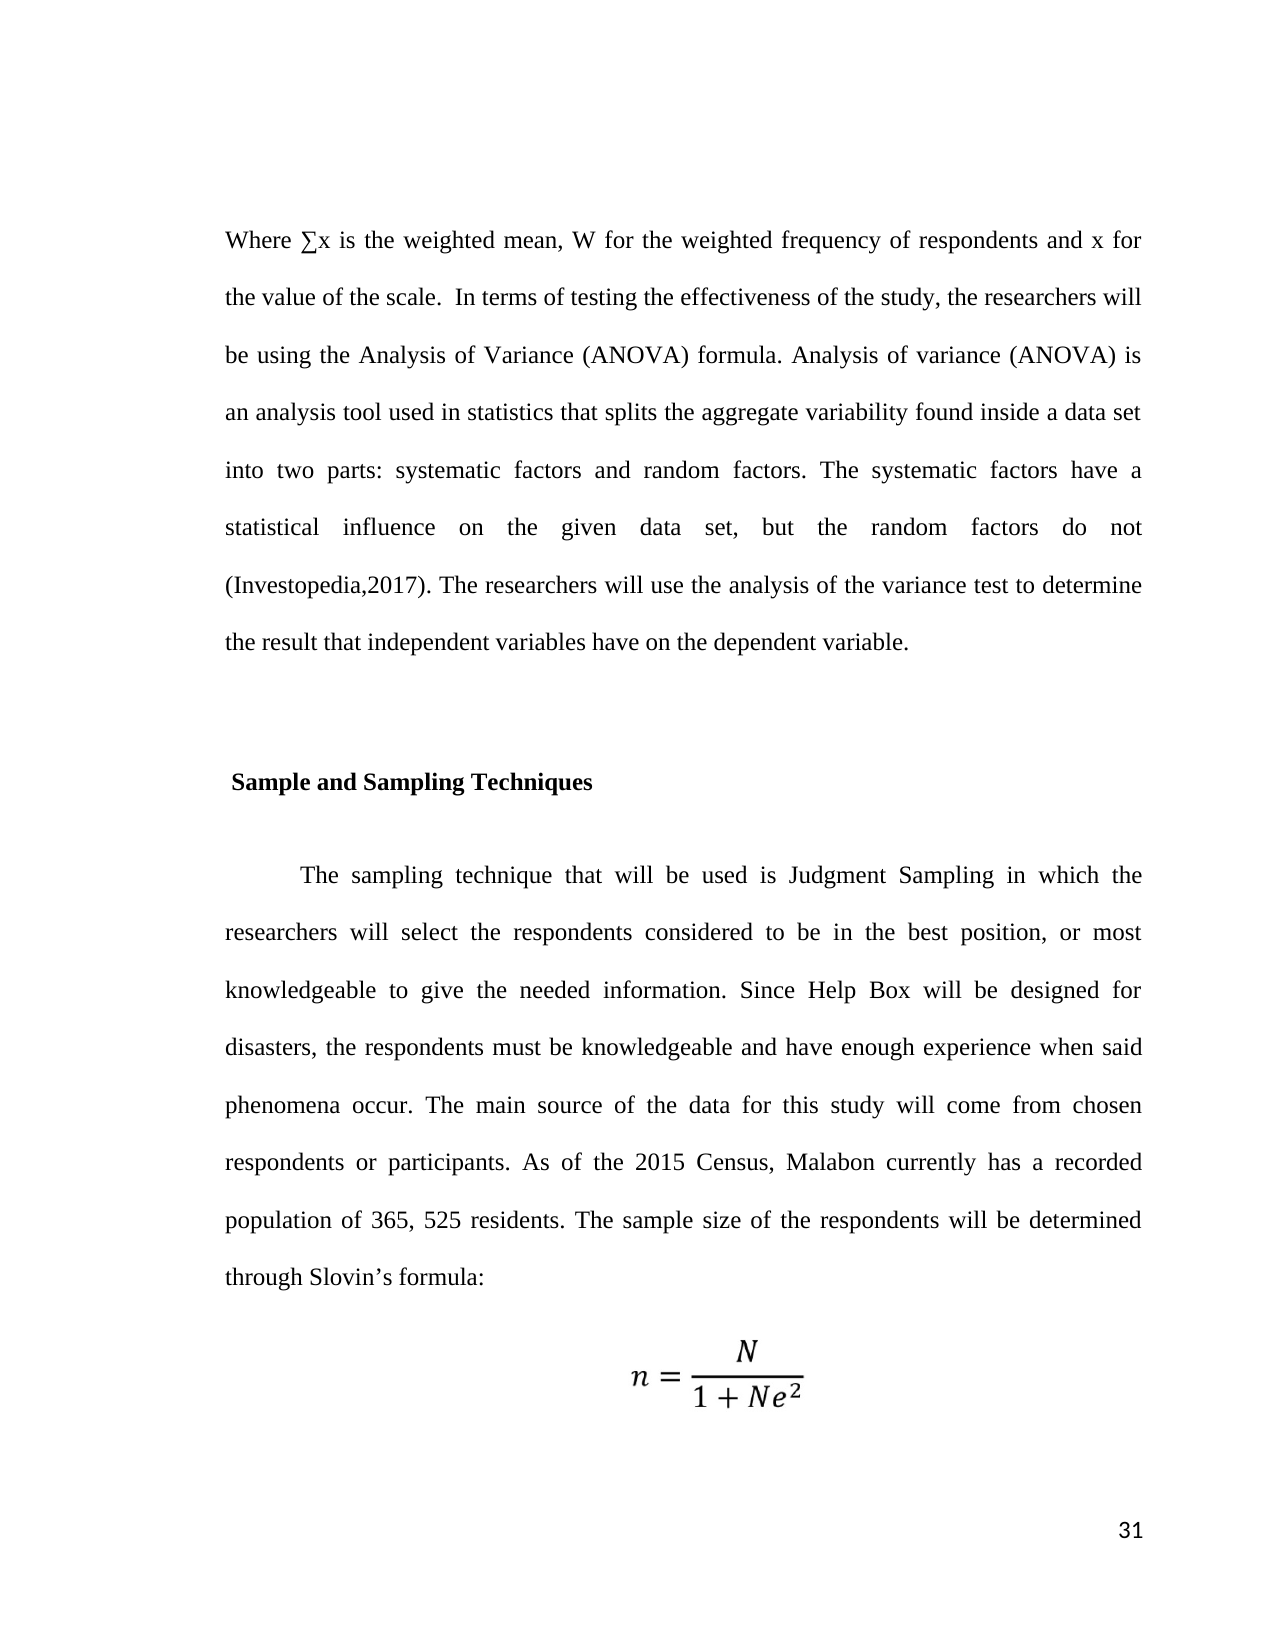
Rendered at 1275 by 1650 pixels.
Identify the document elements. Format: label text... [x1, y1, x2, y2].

text The sampling technique that will be used is Judgment Sampling in which the researchers will select the respondents considered to be in the best position, or most knowledgeable to give the needed information. Since Help Box will be designed for disasters, the respondents must be knowledgeable and have enough experience when said phenomena occur. The main source of the data for this study will come from chosen respondents or participants. As of the 2015 Census, Malabon currently has a recorded population of 365, 525 residents. The sample size of the respondents will be determined through Slovin’s formula: [225, 860, 1143, 1291]
subtitle Sample and Sampling Techniques [225, 767, 1143, 796]
picture [525, 1321, 916, 1432]
text Where ∑x is the weighted mean, W for the weighted frequency of respondents and x for the value of the scale. In terms of testing the effectiveness of the study, the researchers will be using the Analysis of Variance (ANOVA) formula. Analysis of variance (ANOVA) is an analysis tool used in statistics that splits the aggregate variability found inside a data set into two parts: systematic factors and random factors. The systematic factors have a statistical influence on the given data set, but the random factors do not (Investopedia,2017). The researchers will use the analysis of the variance test to determine the result that independent variables have on the dependent variable. [225, 225, 1143, 656]
